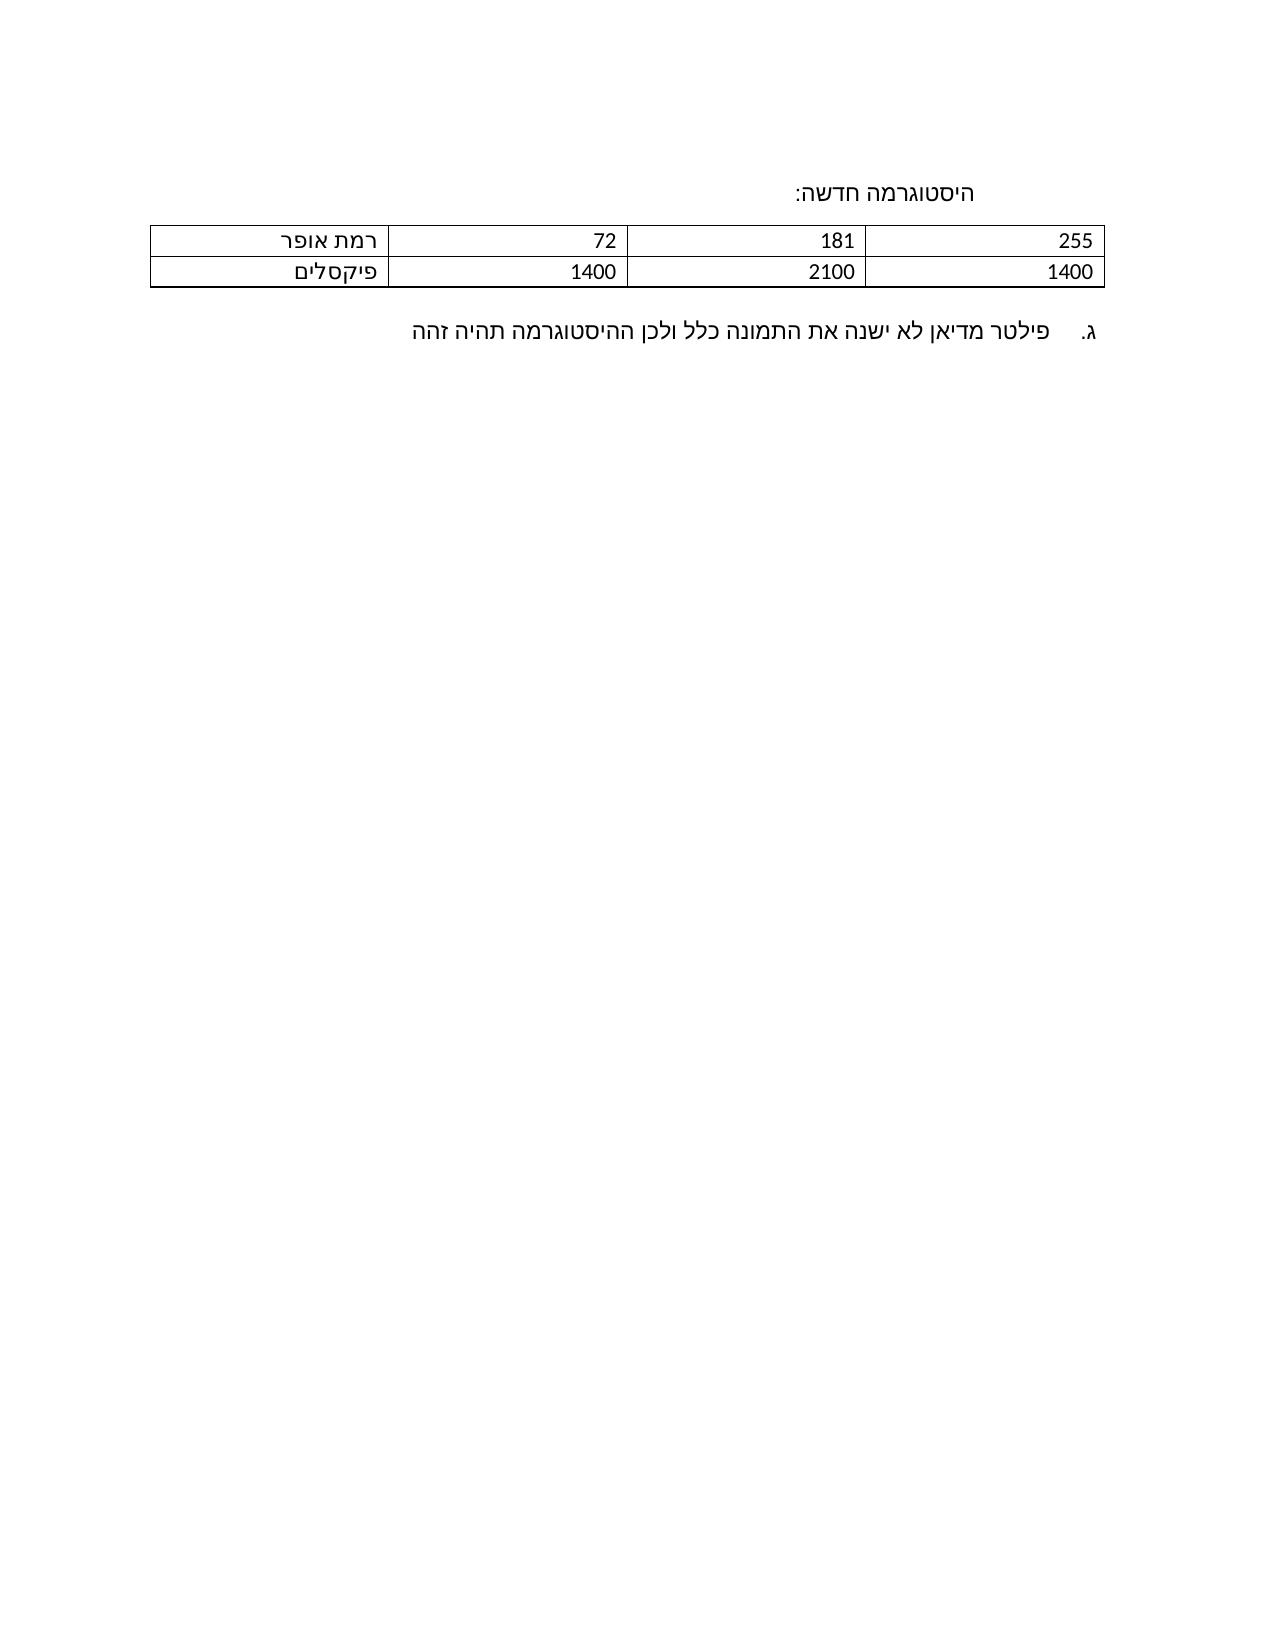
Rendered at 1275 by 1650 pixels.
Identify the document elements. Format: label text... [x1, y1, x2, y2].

table_header 255 [866, 226, 1104, 256]
table_header 72 [389, 226, 627, 256]
table_header רמת אופר [151, 226, 388, 256]
table_cell 1400 [866, 257, 1104, 286]
table_cell פיקסלים [151, 257, 388, 286]
table_cell 2100 [628, 257, 865, 286]
table_cell 1400 [389, 257, 627, 286]
list היסטוגרמה חדשה: [150, 180, 975, 207]
table_header 181 [628, 226, 865, 256]
list פילטר מדיאן לא ישנה את התמונה כלל ולכן ההיסטוגרמה תהיה זהה [150, 318, 1080, 344]
